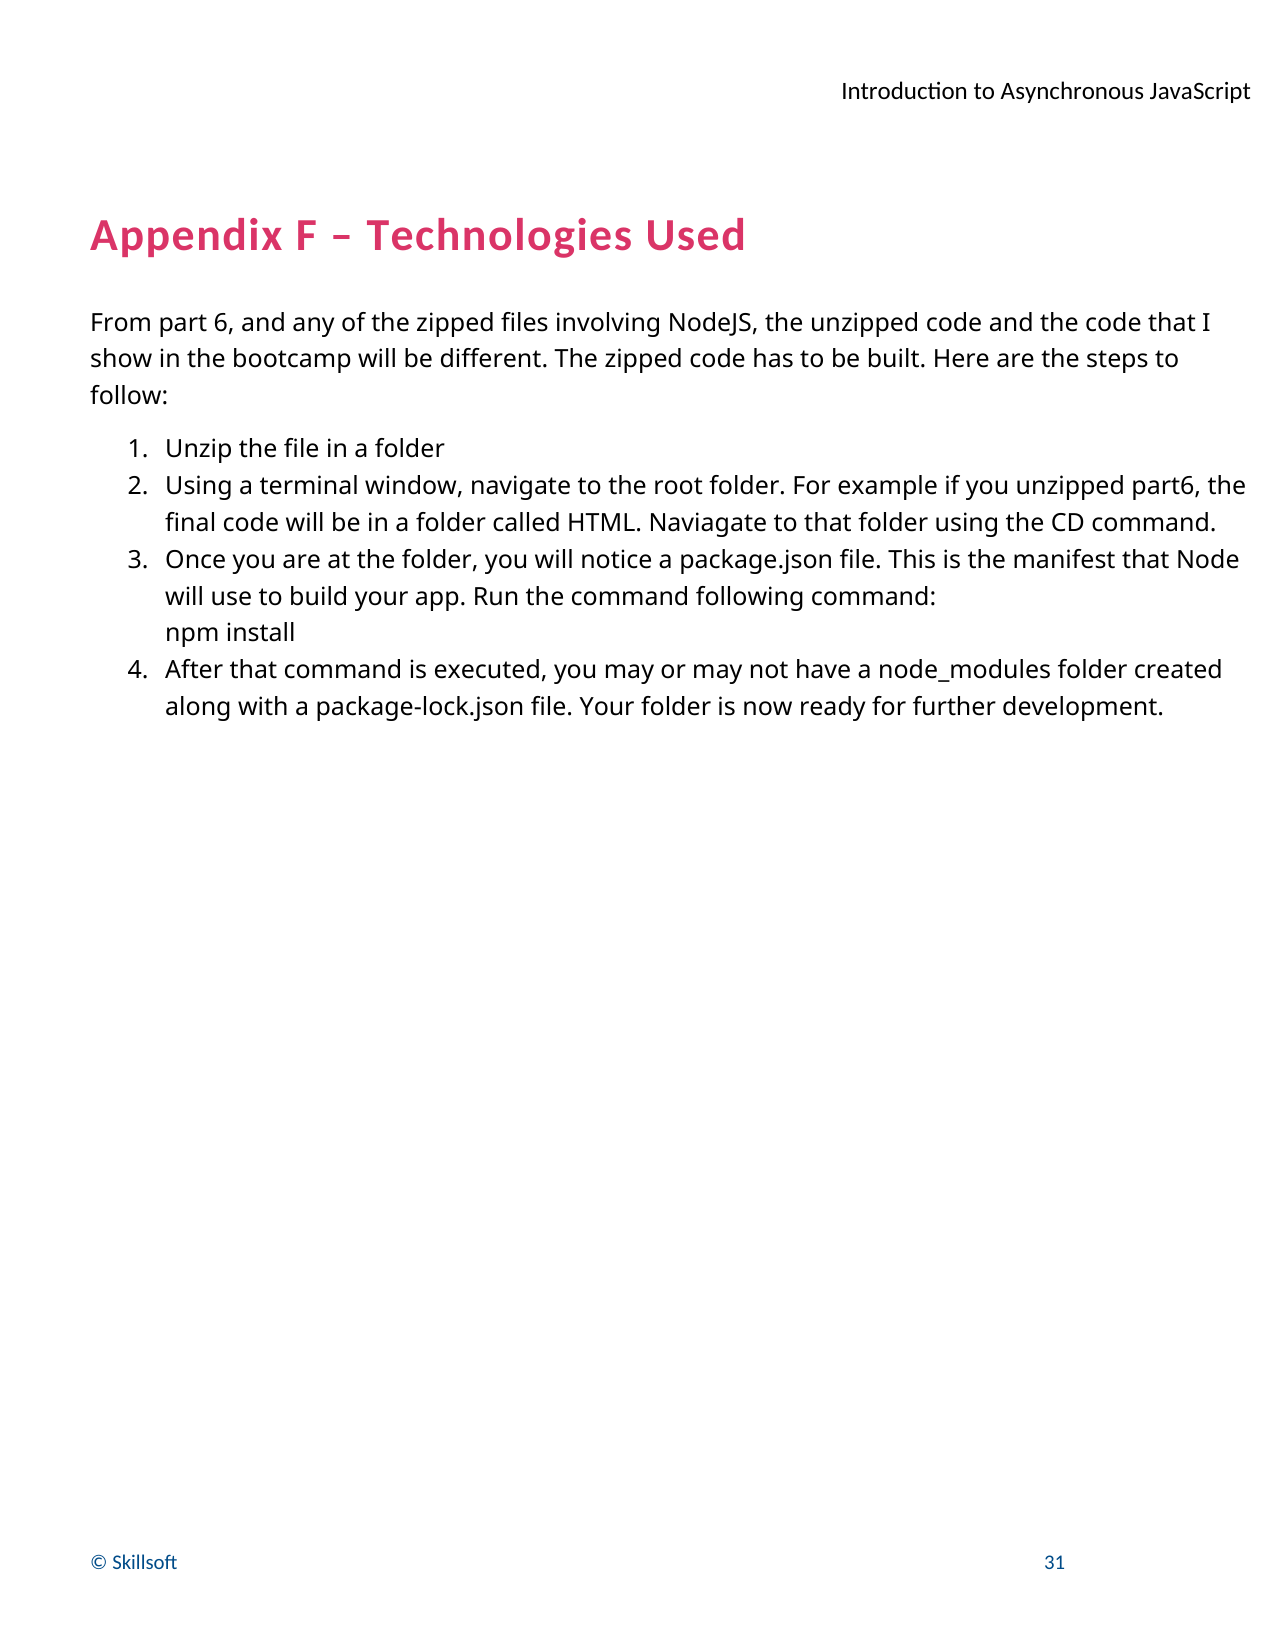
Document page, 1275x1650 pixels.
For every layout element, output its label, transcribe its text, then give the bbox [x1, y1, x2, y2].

subtitle Appendix F – Technologies Used [90, 206, 1251, 262]
list Using a terminal window, navigate to the root folder. For example if you unzipped part6, the final code will be in a folder called HTML. Naviagate to that folder using the CD command. [127, 468, 1251, 539]
list After that command is executed, you may or may not have a node_modules folder created along with a package-lock.json file. Your folder is now ready for further development. [127, 652, 1251, 723]
list Unzip the file in a folder [127, 431, 1251, 465]
list Once you are at the folder, you will notice a package.json file. This is the manifest that Node will use to build your app. Run the command following command: npm install [127, 541, 1251, 649]
text From part 6, and any of the zipped files involving NodeJS, the unzipped code and the code that I show in the bootcamp will be different. The zipped code has to be built. Here are the steps to follow: [90, 304, 1251, 412]
